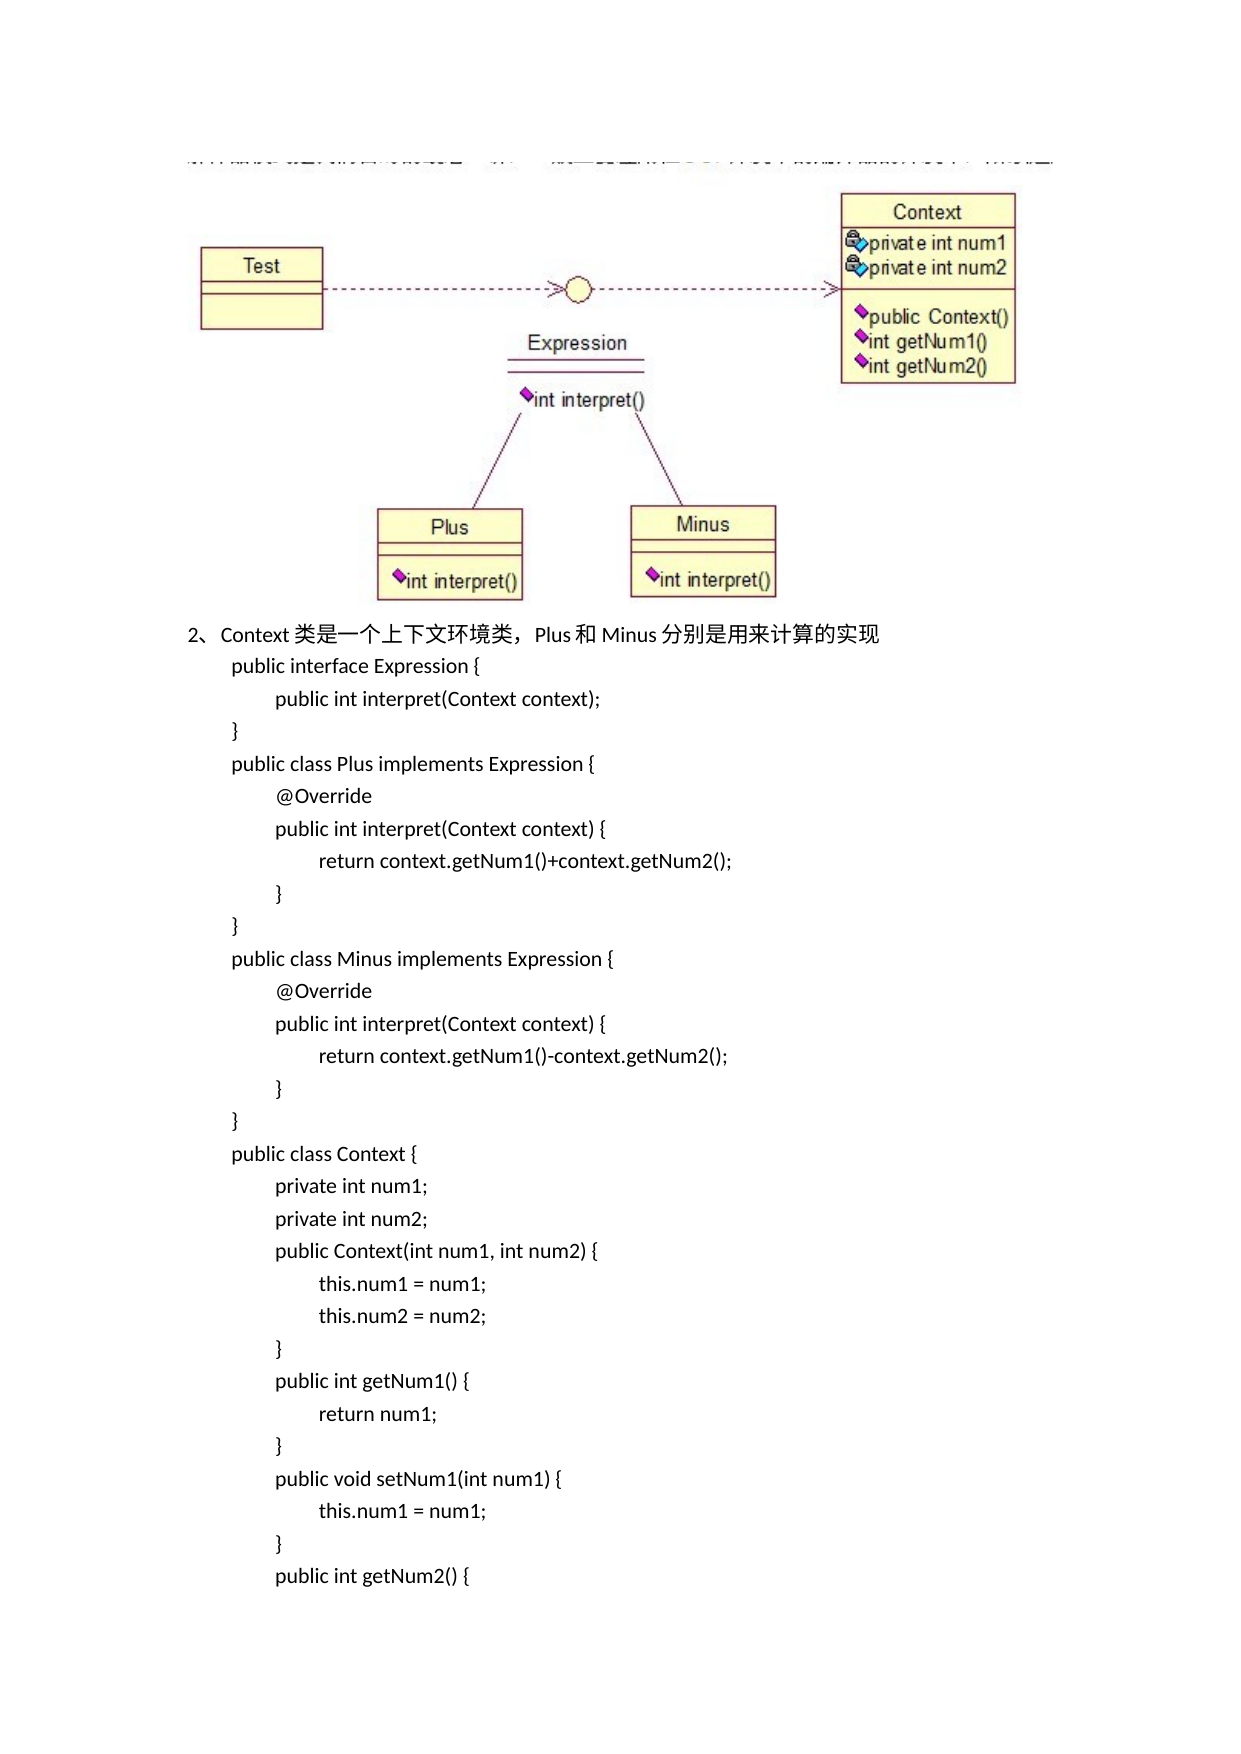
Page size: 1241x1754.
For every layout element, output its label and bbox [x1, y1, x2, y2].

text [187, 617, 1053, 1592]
picture [187, 162, 1053, 610]
